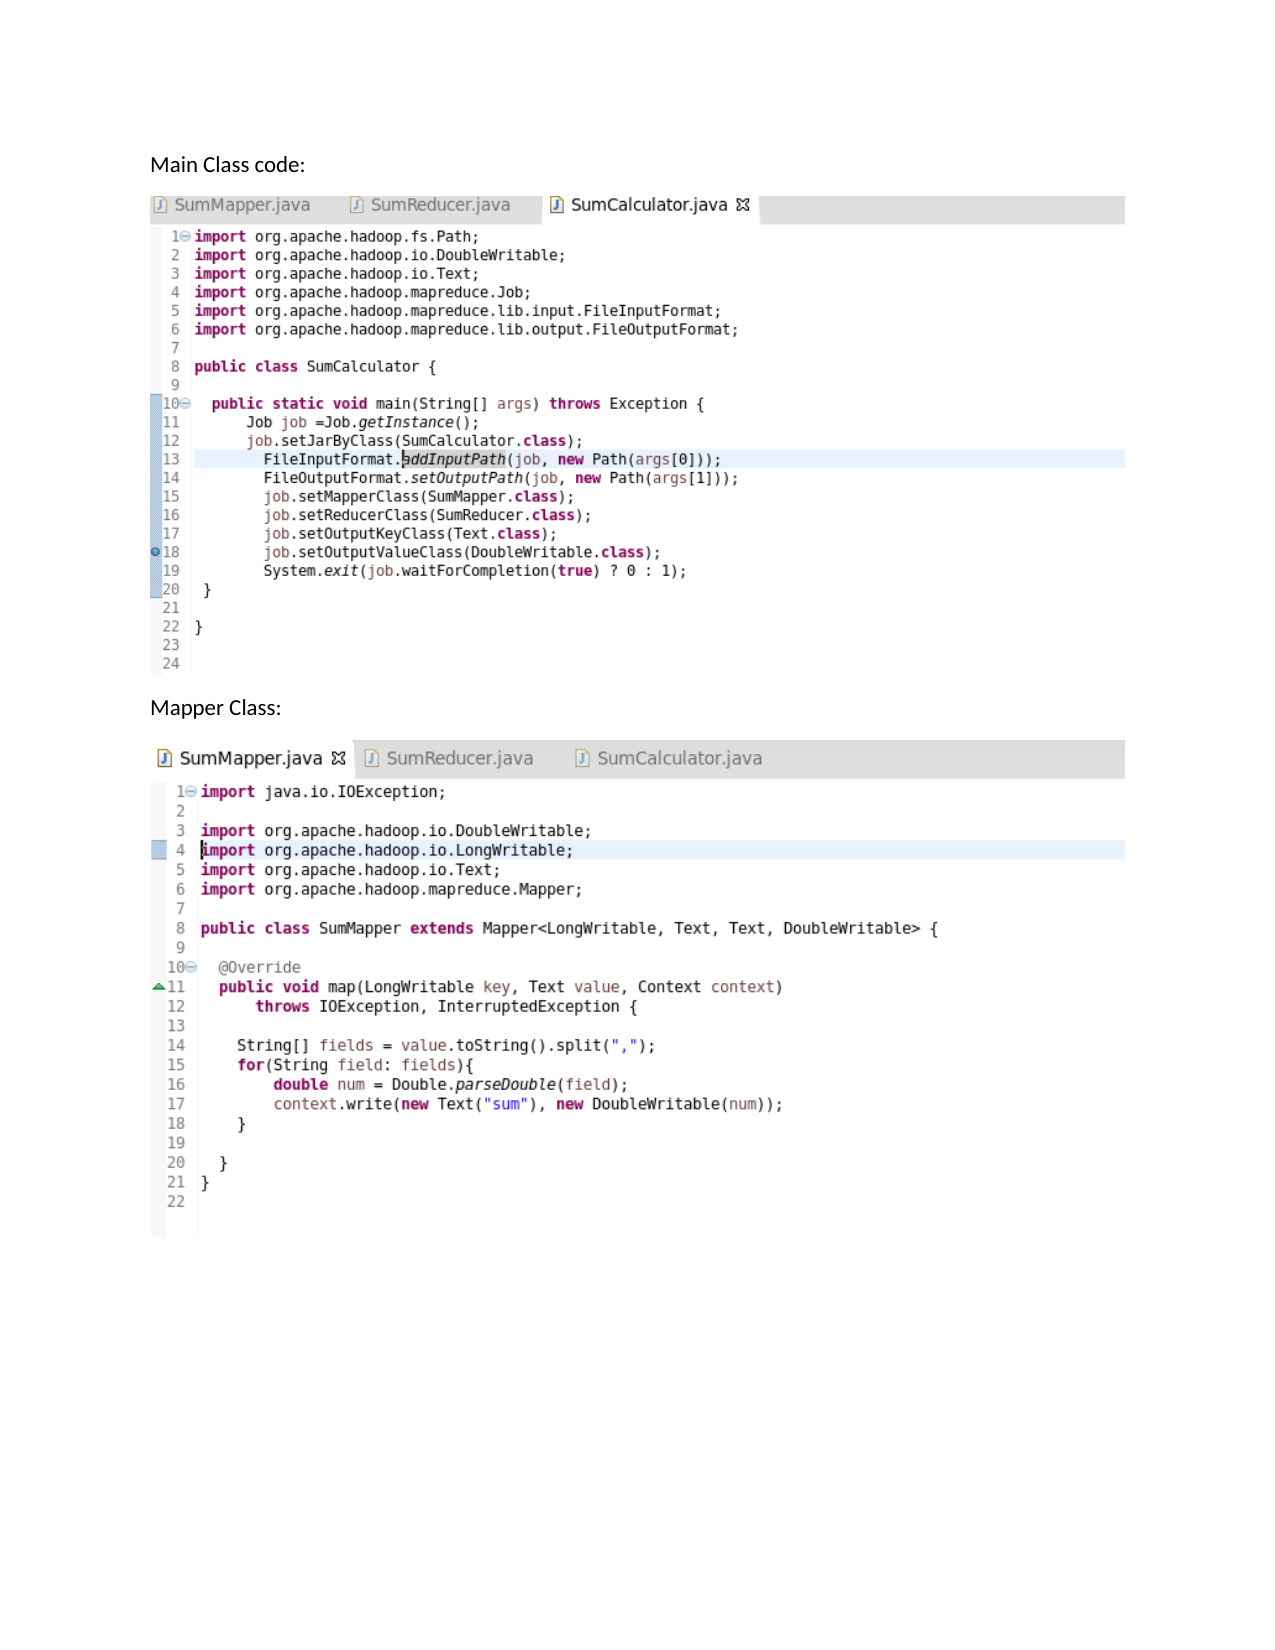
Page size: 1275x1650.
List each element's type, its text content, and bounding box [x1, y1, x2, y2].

picture [150, 196, 1125, 675]
text Main Class code: [150, 150, 1125, 178]
text Mapper Class: [150, 693, 1125, 721]
picture [150, 740, 1125, 1237]
